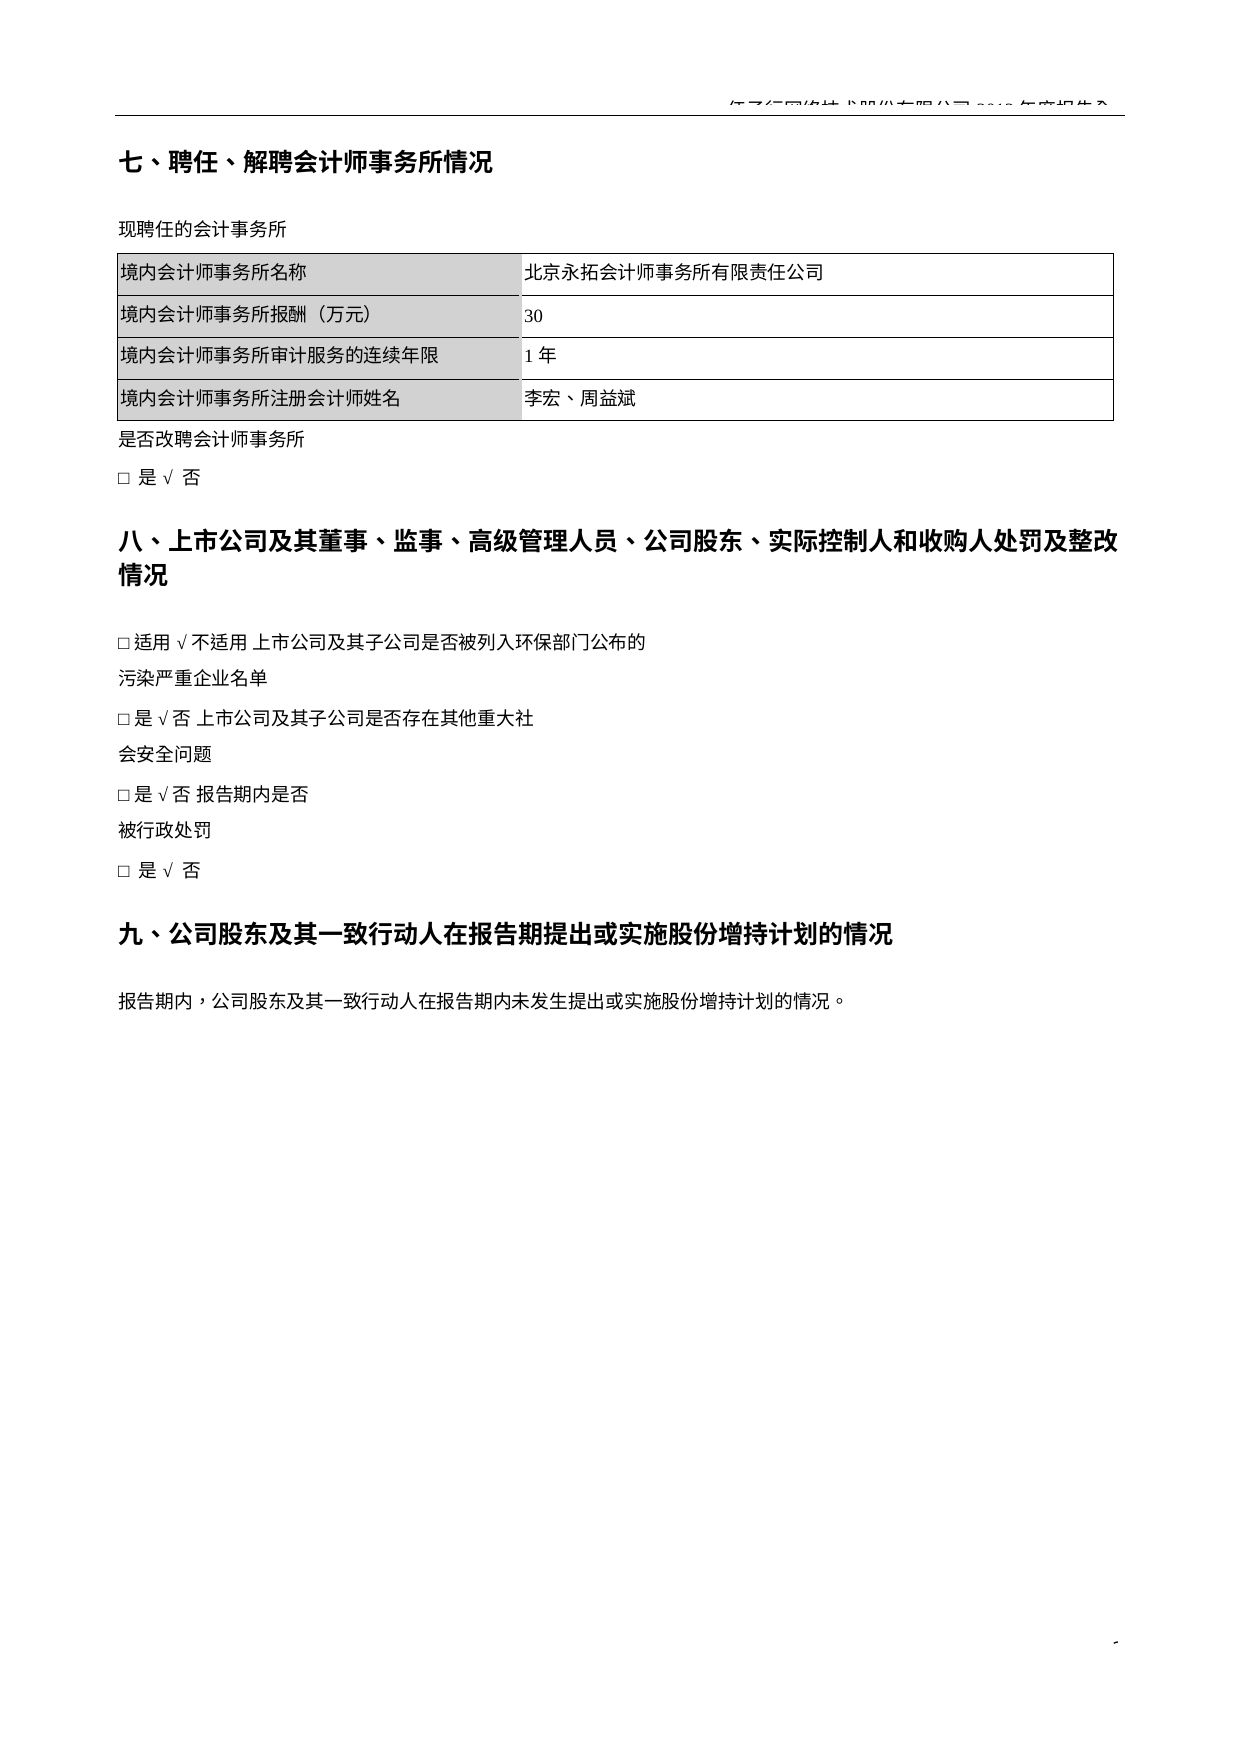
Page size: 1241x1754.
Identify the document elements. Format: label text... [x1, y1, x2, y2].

text 现聘任的会计事务所 [118, 216, 1138, 241]
text □ 是 √ 否 [118, 858, 1138, 883]
table_cell 境内会计师事务所审计服务的连续年限 [118, 338, 519, 379]
table_cell 境内会计师事务所报酬（万元） [118, 296, 519, 337]
table_cell 境内会计师事务所注册会计师姓名 [118, 380, 519, 420]
table_header 北京永拓会计师事务所有限责任公司 [522, 254, 1113, 295]
text □ 是 √ 否 上市公司及其子公司是否存在其他重大社会安全问题 [118, 706, 551, 767]
table_cell 30 [522, 296, 1113, 337]
subtitle 九、公司股东及其一致行动人在报告期提出或实施股份增持计划的情况 [118, 917, 1138, 951]
subtitle 七、聘任、解聘会计师事务所情况 [118, 144, 1138, 178]
text □ 是 √ 否 [118, 464, 1138, 490]
text □ 适用 √ 不适用 上市公司及其子公司是否被列入环保部门公布的污染严重企业名单 [118, 629, 664, 691]
subtitle 八、上市公司及其董事、监事、高级管理人员、公司股东、实际控制人和收购人处罚及整改 情况 [118, 524, 1124, 592]
table_header 境内会计师事务所名称 [118, 254, 519, 295]
text □ 是 √ 否 报告期内是否被行政处罚 [118, 781, 326, 843]
table_cell 1 年 [522, 338, 1113, 379]
table_cell 李宏、周益斌 [522, 380, 1113, 420]
text 报告期内，公司股东及其一致行动人在报告期内未发生提出或实施股份增持计划的情况。 [118, 989, 1138, 1014]
text 是否改聘会计师事务所 [118, 427, 1138, 452]
